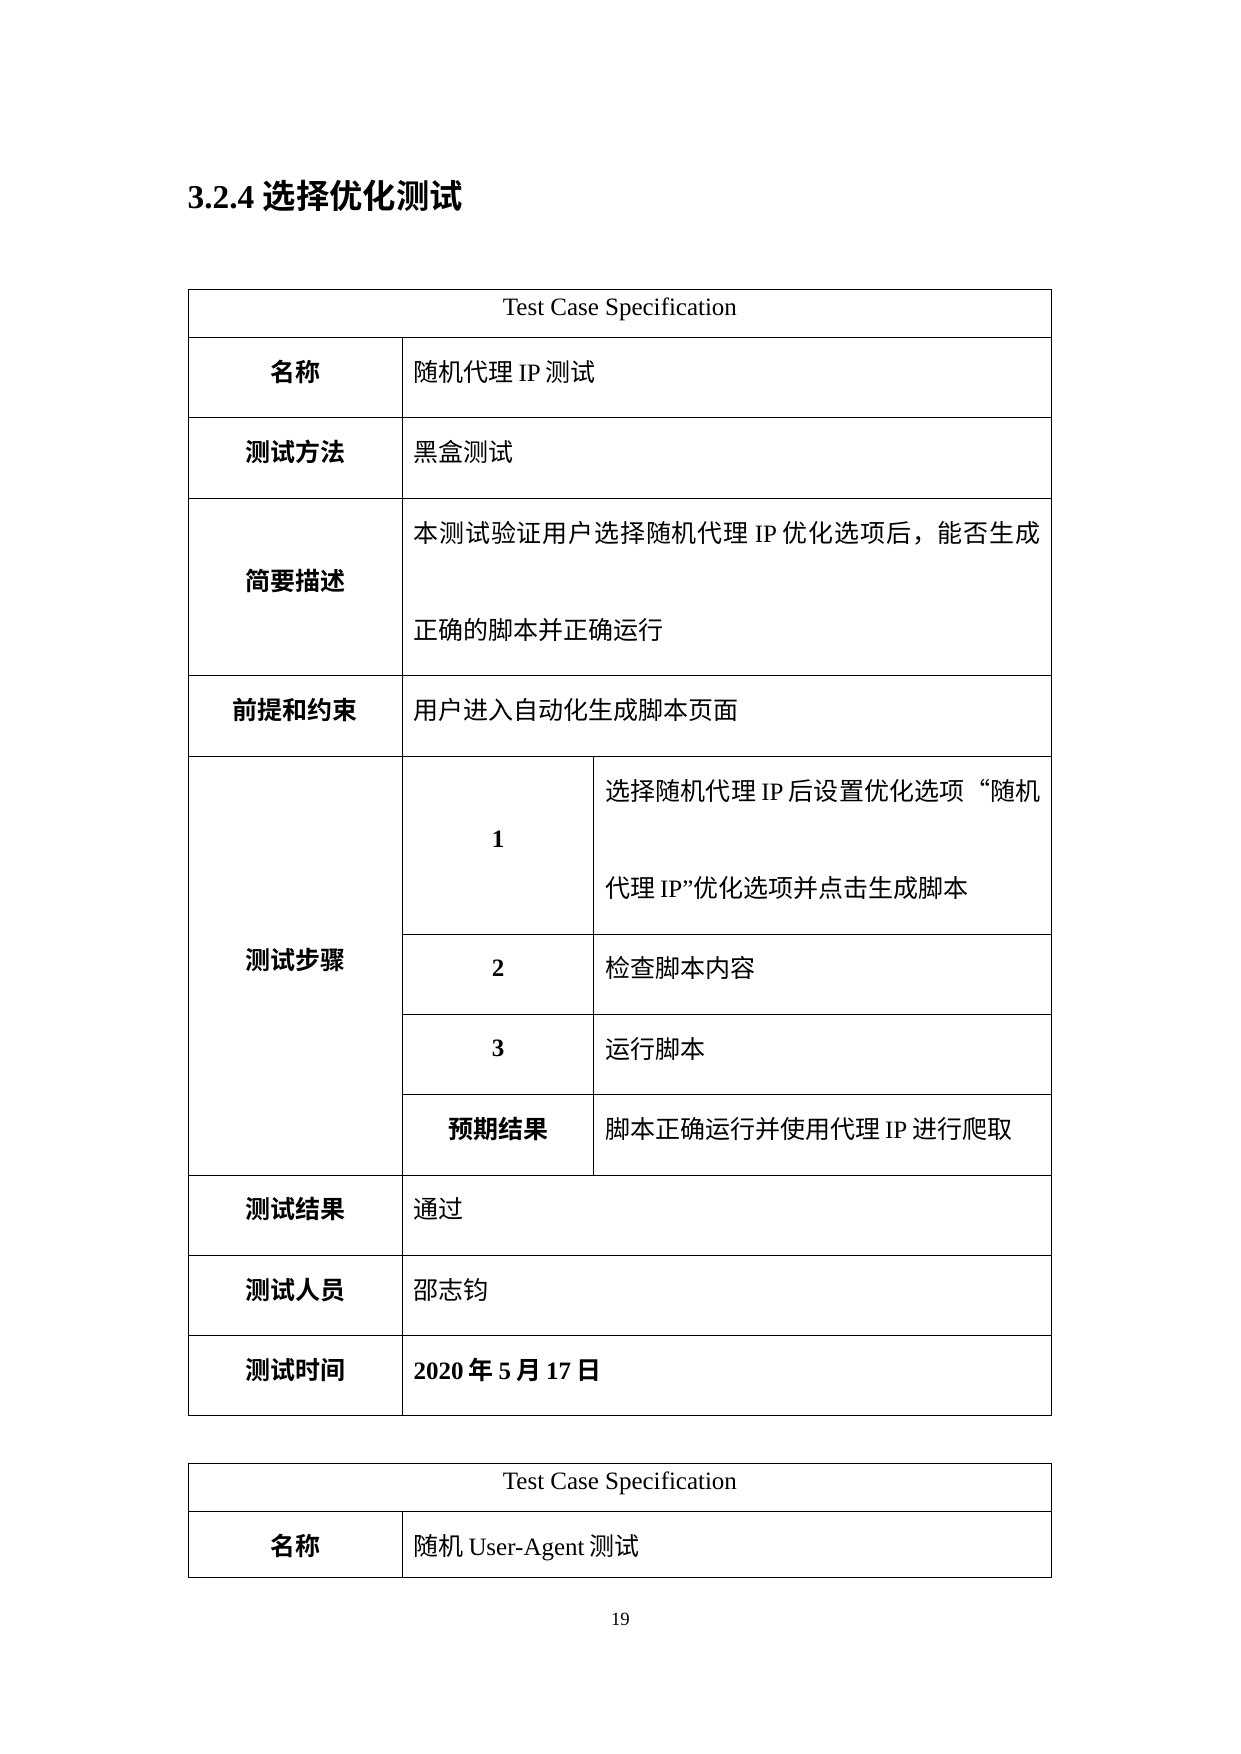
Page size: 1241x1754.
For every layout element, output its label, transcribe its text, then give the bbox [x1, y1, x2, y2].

table_cell 1 [403, 757, 593, 933]
table_cell 名称 [189, 338, 402, 417]
table_cell 2 [403, 935, 593, 1014]
table_cell 2020年5月17日 [403, 1336, 1051, 1415]
table_cell 测试方法 [189, 418, 402, 498]
table_cell 检查脚本内容 [594, 935, 1051, 1014]
table_cell 随机代理IP测试 [403, 338, 1051, 417]
table_cell 前提和约束 [189, 676, 402, 756]
table_cell 用户进入自动化生成脚本页面 [403, 676, 1051, 756]
table_cell 名称 [189, 1512, 402, 1577]
subtitle 3.2.4 选择优化测试 [187, 162, 1053, 227]
table_cell 3 [403, 1015, 593, 1094]
table_header Test Case Specification [189, 290, 1051, 337]
table_cell 随机User-Agent测试 [403, 1512, 1051, 1577]
table_cell 简要描述 [189, 499, 402, 675]
table_cell 邵志钧 [403, 1256, 1051, 1335]
table_cell 预期结果 [403, 1095, 593, 1174]
table_cell 脚本正确运行并使用代理IP进行爬取 [594, 1095, 1051, 1174]
table_cell 测试人员 [189, 1256, 402, 1335]
table_cell 选择随机代理IP后设置优化选项“随机代理IP”优化选项并点击生成脚本 [594, 757, 1051, 933]
table_cell 黑盒测试 [403, 418, 1051, 498]
table_header Test Case Specification [189, 1464, 1051, 1511]
table_cell 运行脚本 [594, 1015, 1051, 1094]
table_cell 测试步骤 [189, 757, 402, 1174]
table_cell 测试结果 [189, 1176, 402, 1255]
table_cell 测试时间 [189, 1336, 402, 1415]
table_cell 通过 [403, 1176, 1051, 1255]
table_cell 本测试验证用户选择随机代理IP优化选项后，能否生成正确的脚本并正确运行 [403, 499, 1051, 675]
